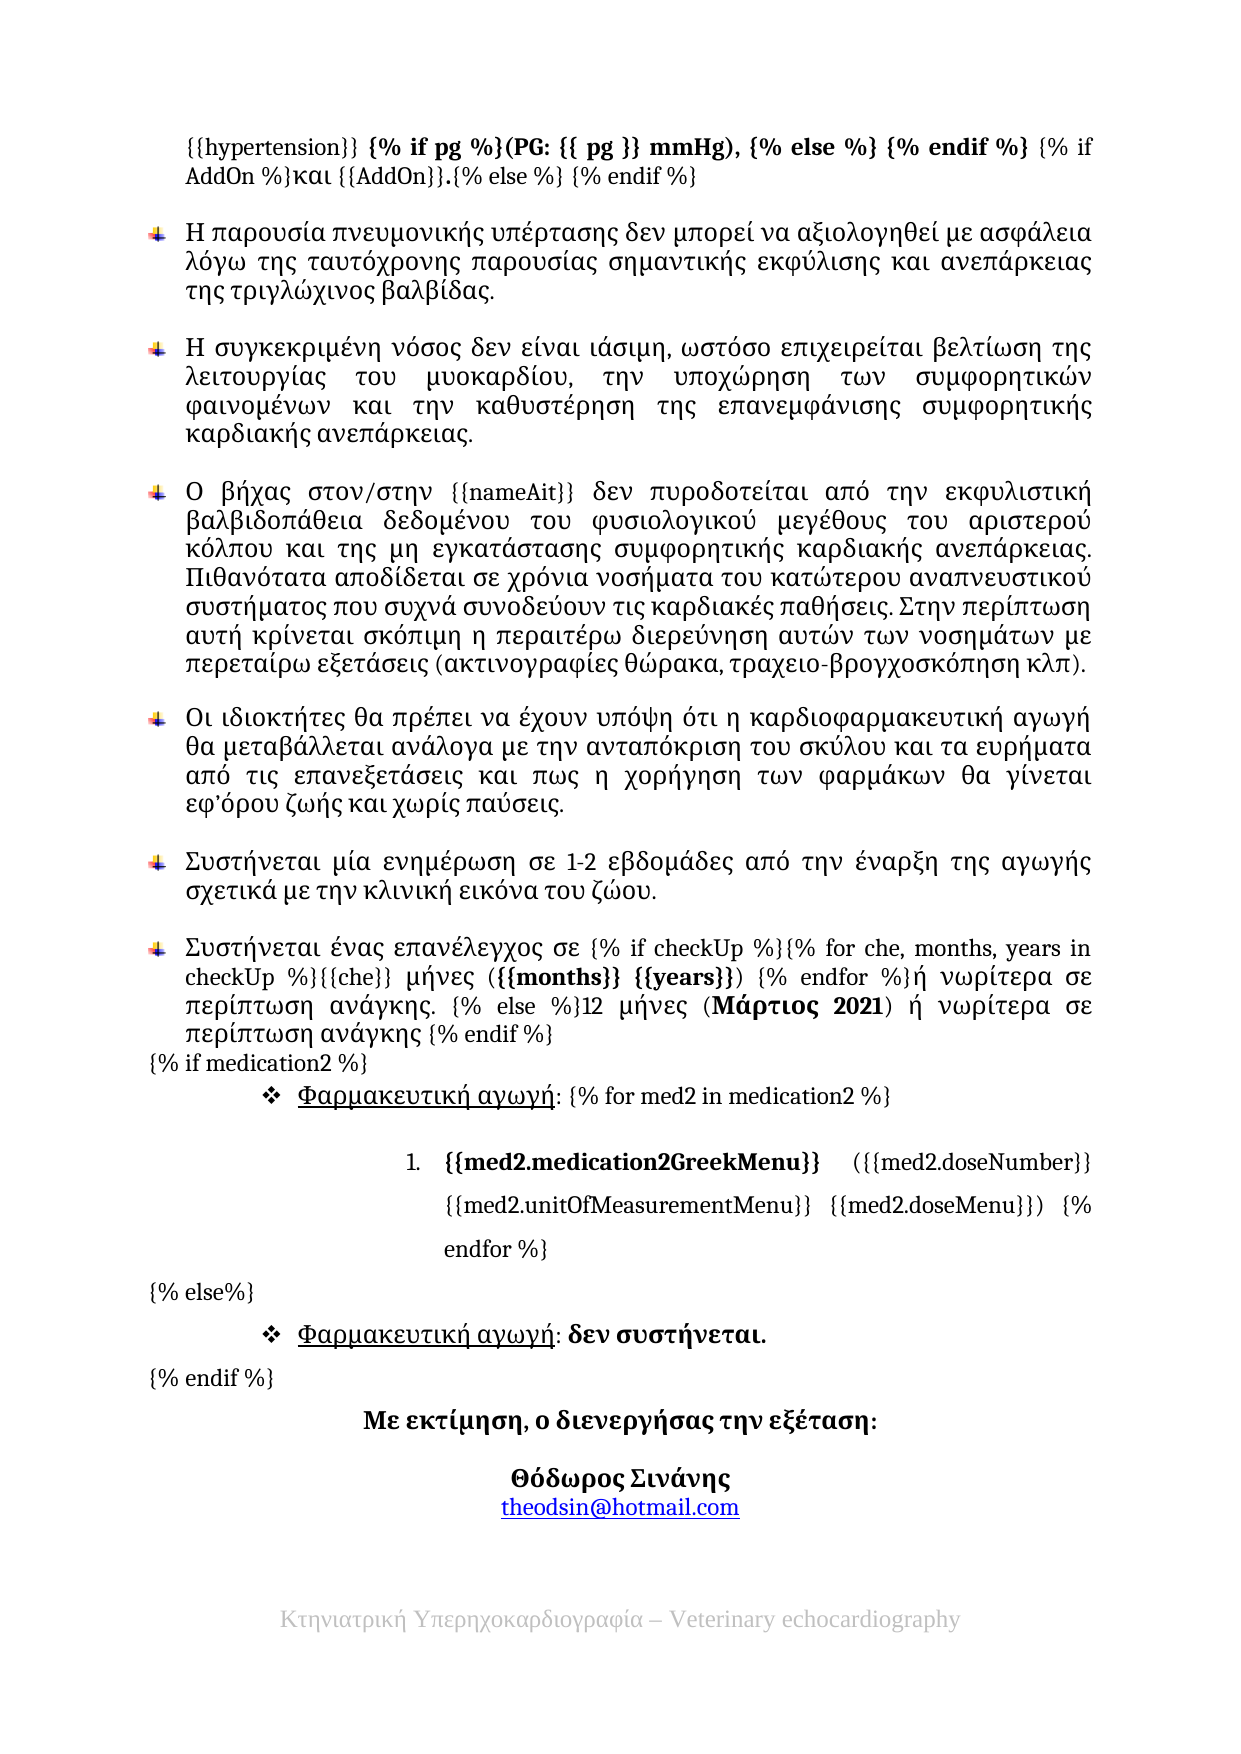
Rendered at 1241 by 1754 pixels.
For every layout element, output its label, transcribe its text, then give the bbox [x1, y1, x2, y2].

list Ο βήχας στον/στην {{nameAit}} δεν πυροδοτείται από την εκφυλιστική βαλβιδοπάθεια δεδομένου του φυσιολογικού μεγέθους του αριστερού κόλπου και της μη εγκατάστασης συμφορητικής καρδιακής ανεπάρκειας. Πιθανότατα αποδίδεται σε χρόνια νοσήματα του κατώτερου αναπνευστικού συστήματος που συχνά συνοδεύουν τις καρδιακές παθήσεις. Στην περίπτωση αυτή κρίνεται σκόπιμη η περαιτέρω διερεύνηση αυτών των νοσημάτων με περεταίρω εξετάσεις (ακτινογραφίες θώρακα, τραχειο-βρογχοσκόπηση κλπ). [148, 478, 1092, 679]
text {% if medication2 %} [148, 1049, 1092, 1078]
list Συστήνεται ένας επανέλεγχος σε {% if checkUp %}{% for che, months, years in checkUp %}{{che}} μήνες ({{months}} {{years}}) {% endfor %}ή νωρίτερα σε περίπτωση ανάγκης. {% else %}12 μήνες (Μάρτιος 2021) ή νωρίτερα σε περίπτωση ανάγκης {% endif %} [148, 934, 1092, 1049]
text Θόδωρος Σινάνης [148, 1464, 1092, 1493]
picture [148, 340, 166, 357]
picture [148, 853, 166, 871]
list Η συγκεκριμένη νόσος δεν είναι ιάσιμη, ωστόσο επιχειρείται βελτίωση της λειτουργίας του μυοκαρδίου, την υποχώρηση των συμφορητικών φαινομένων και την καθυστέρηση της επανεμφάνισης συμφορητικής καρδιακής ανεπάρκειας. [148, 334, 1092, 449]
picture [148, 225, 166, 242]
list Οι ιδιοκτήτες θα πρέπει να έχουν υπόψη ότι η καρδιοφαρμακευτική αγωγή θα μεταβάλλεται ανάλογα με την ανταπόκριση του σκύλου και τα ευρήματα από τις επανεξετάσεις και πως η χορήγηση των φαρμάκων θα γίνεται εφ’όρου ζωής και χωρίς παύσεις. [148, 704, 1092, 819]
text theodsin@hotmail.com [148, 1493, 1092, 1522]
text {% endif %} [148, 1364, 1092, 1393]
list {{med2.medication2GreekMenu}} ({{med2.doseNumber}} {{med2.unitOfMeasurementMenu}} {{med2.doseMenu}}) {% endfor %} [406, 1148, 1092, 1263]
text Με εκτίμηση, ο διενεργήσας την εξέταση: [148, 1407, 1092, 1436]
picture [148, 483, 166, 501]
picture [148, 710, 166, 727]
list Συστήνεται μία ενημέρωση σε 1-2 εβδομάδες από την έναρξη της αγωγής σχετικά με την κλινική εικόνα του ζώου. [148, 848, 1092, 905]
picture [148, 940, 166, 957]
text {% else%} [148, 1278, 1092, 1306]
list Φαρμακευτική αγωγή: {% for med2 in medication2 %} [260, 1082, 1092, 1111]
list Φαρμακευτική αγωγή: δεν συστήνεται. [260, 1321, 1092, 1349]
